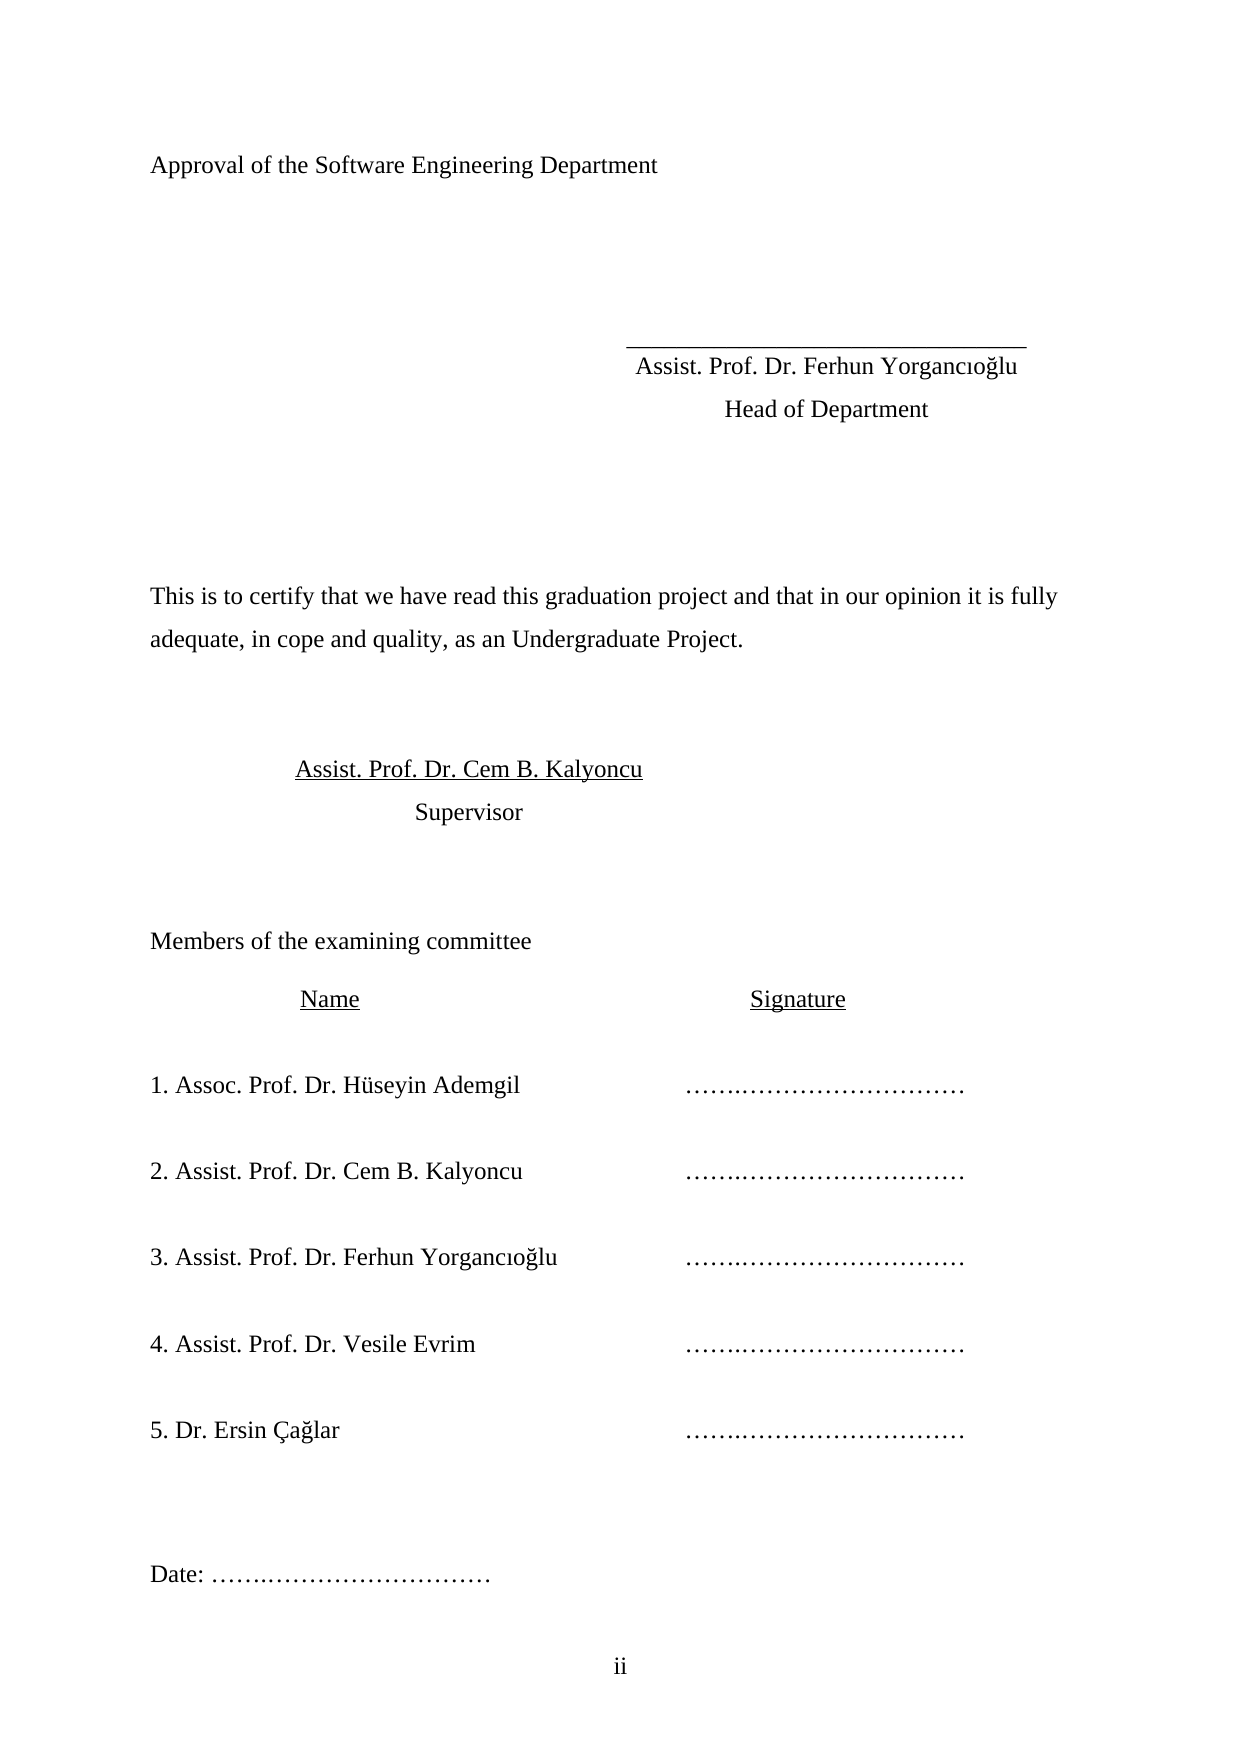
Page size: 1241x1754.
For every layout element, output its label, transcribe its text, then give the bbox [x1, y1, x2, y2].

text Date: …….……………………… [150, 1559, 1090, 1587]
text Members of the examining committee [150, 926, 1090, 955]
text This is to certify that we have read this graduation project and that in our opinion it is fully adequate, in cope and quality, as an Undergraduate Project. [150, 581, 1090, 653]
text 4. Assist. Prof. Dr. Vesile Evrim …….……………………… [150, 1329, 1090, 1357]
text 1. Assoc. Prof. Dr. Hüseyin Ademgil …….……………………… [150, 1070, 1090, 1099]
text ________________________________ [562, 322, 1090, 351]
text Assist. Prof. Dr. Ferhun Yorgancıoğlu [562, 351, 1090, 380]
text Supervisor [225, 797, 712, 826]
text Name Signature [150, 984, 1090, 1012]
text Approval of the Software Engineering Department [150, 150, 1090, 179]
text Assist. Prof. Dr. Cem B. Kalyoncu [225, 754, 712, 782]
text Head of Department [562, 394, 1090, 423]
text 5. Dr. Ersin Çağlar …….……………………… [150, 1415, 1090, 1444]
text 3. Assist. Prof. Dr. Ferhun Yorgancıoğlu …….……………………… [150, 1242, 1090, 1271]
text 2. Assist. Prof. Dr. Cem B. Kalyoncu …….……………………… [150, 1156, 1090, 1185]
